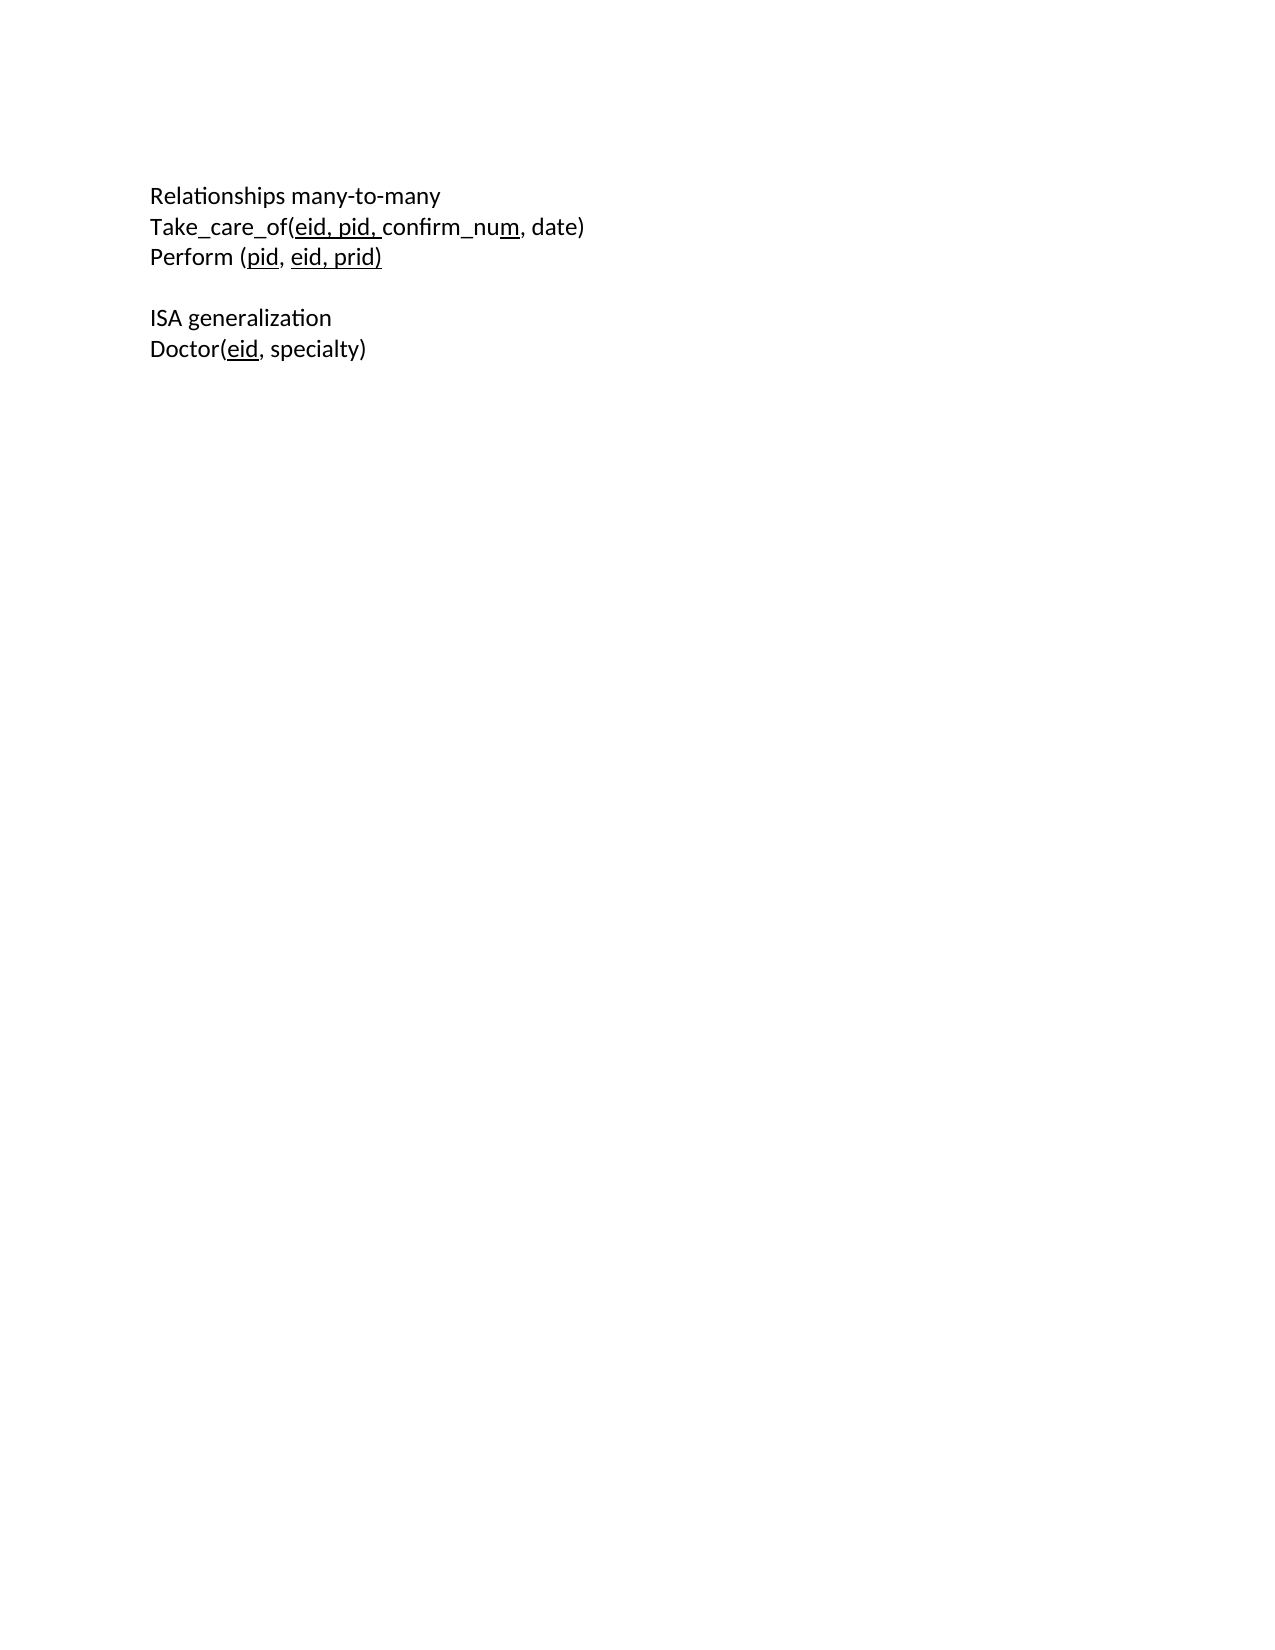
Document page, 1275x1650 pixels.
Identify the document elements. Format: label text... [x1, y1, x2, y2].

text Take_care_of(eid, pid, confirm_num, date) [150, 211, 1181, 242]
text Perform (pid, eid, prid) [150, 242, 1181, 272]
text Relationships many-to-many [150, 181, 1181, 211]
text Doctor(eid, specialty) [150, 333, 1181, 364]
text ISA generalization [150, 303, 1181, 333]
